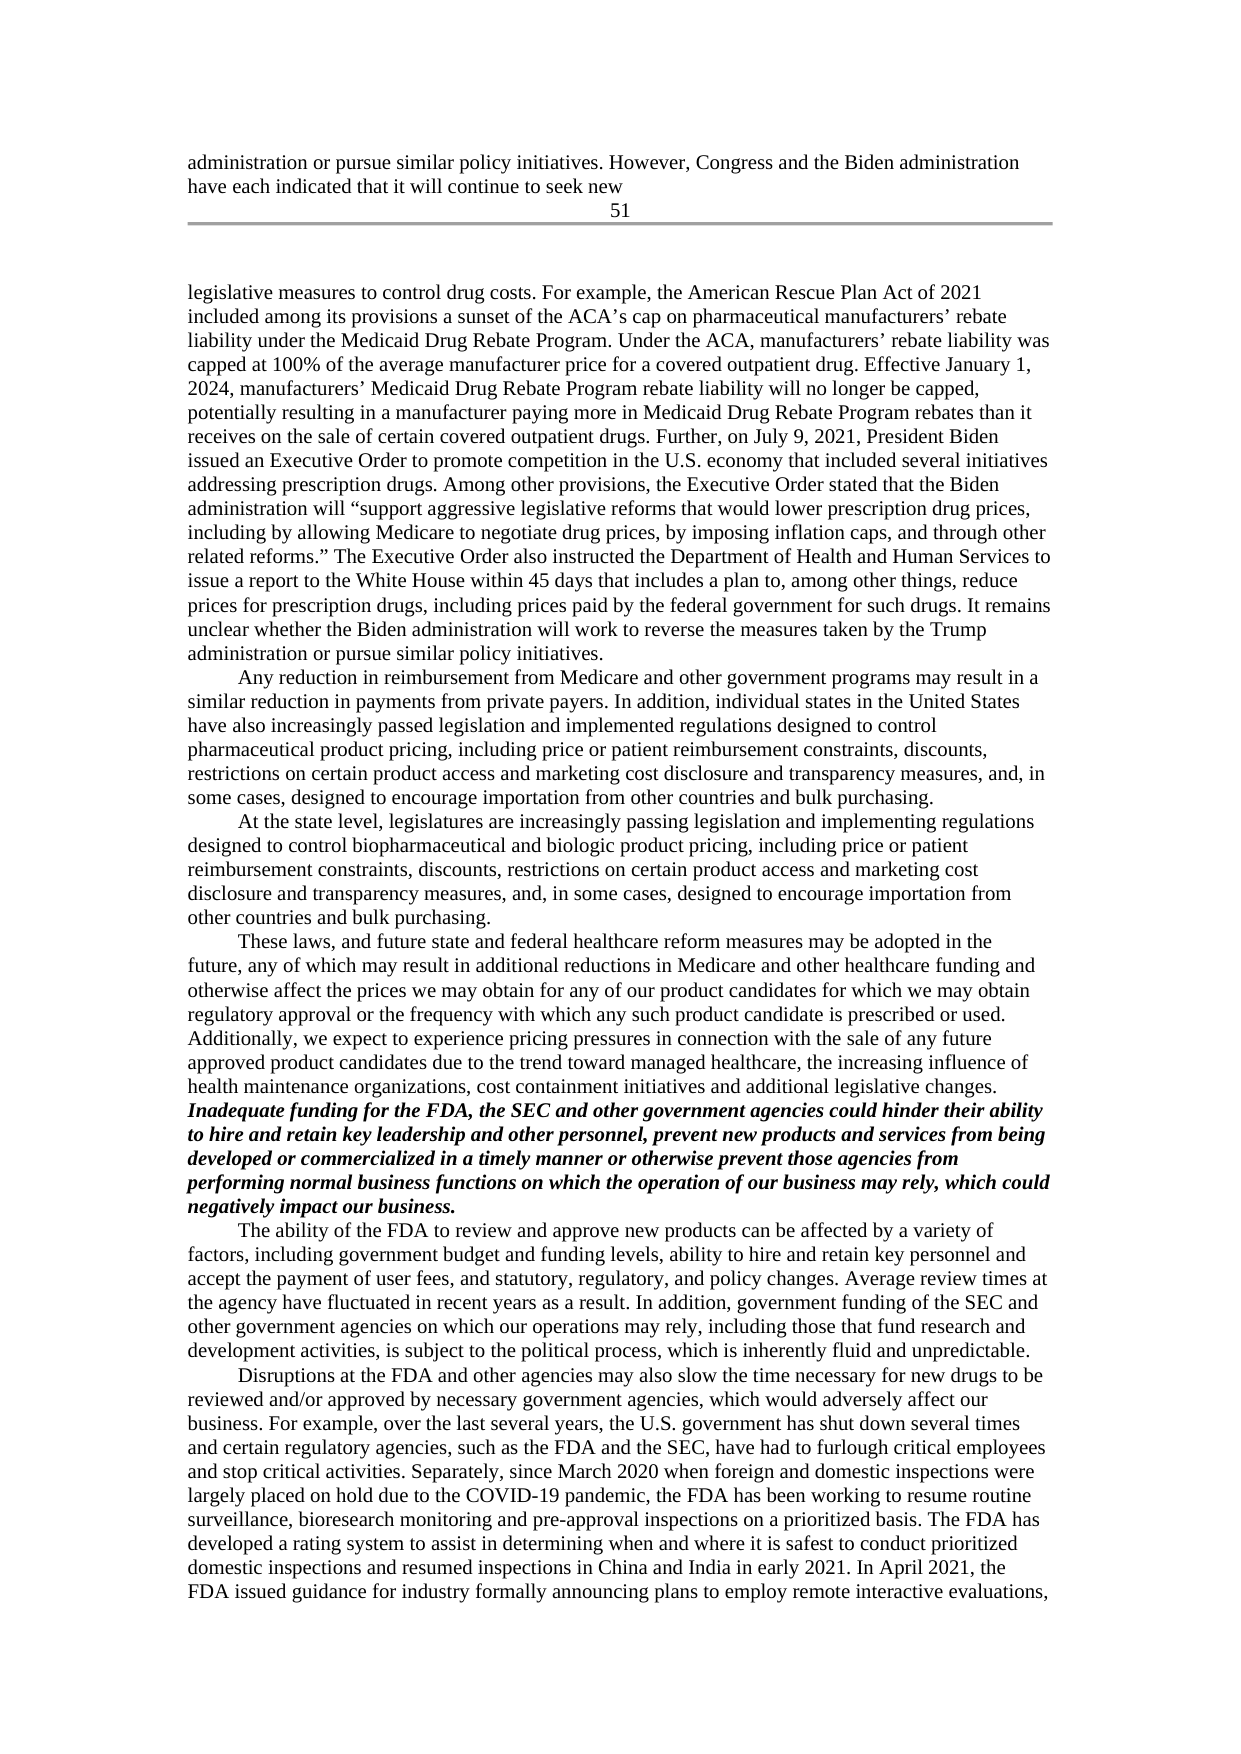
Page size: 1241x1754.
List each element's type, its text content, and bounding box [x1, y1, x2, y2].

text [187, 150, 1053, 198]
text The ability of the FDA to review and approve new products can be affected by a variety of factors, including government budget and funding levels, ability to hire and retain key personnel and accept the payment of user fees, and statutory, regulatory, and policy changes. Average review times at the agency have fluctuated in recent years as a result. In addition, government funding of the SEC and other government agencies on which our operations may rely, including those that fund research and development activities, is subject to the political process, which is inherently fluid and unpredictable. [187, 1218, 1053, 1362]
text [187, 1362, 1053, 1603]
text legislative measures to control drug costs. For example, the American Rescue Plan Act of 2021 included among its provisions a sunset of the ACA’s cap on pharmaceutical manufacturers’ rebate liability under the Medicaid Drug Rebate Program. Under the ACA, manufacturers’ rebate liability was capped at 100% of the average manufacturer price for a covered outpatient drug. Effective January 1, 2024, manufacturers’ Medicaid Drug Rebate Program rebate liability will no longer be capped, potentially resulting in a manufacturer paying more in Medicaid Drug Rebate Program rebates than it receives on the sale of certain covered outpatient drugs. Further, on July 9, 2021, President Biden issued an Executive Order to promote competition in the U.S. economy that included several initiatives addressing prescription drugs. Among other provisions, the Executive Order stated that the Biden administration will “support aggressive legislative reforms that would lower prescription drug prices, including by allowing Medicare to negotiate drug prices, by imposing inflation caps, and through other related reforms.” The Executive Order also instructed the Department of Health and Human Services to issue a report to the White House within 45 days that includes a plan to, among other things, reduce prices for prescription drugs, including prices paid by the federal government for such drugs. It remains unclear whether the Biden administration will work to reverse the measures taken by the Trump administration or pursue similar policy initiatives. [187, 280, 1053, 665]
text 51 [187, 198, 1053, 222]
text Any reduction in reimbursement from Medicare and other government programs may result in a similar reduction in payments from private payers. In addition, individual states in the United States have also increasingly passed legislation and implemented regulations designed to control pharmaceutical product pricing, including price or patient reimbursement constraints, discounts, restrictions on certain product access and marketing cost disclosure and transparency measures, and, in some cases, designed to encourage importation from other countries and bulk purchasing. [187, 665, 1053, 809]
text At the state level, legislatures are increasingly passing legislation and implementing regulations designed to control biopharmaceutical and biologic product pricing, including price or patient reimbursement constraints, discounts, restrictions on certain product access and marketing cost disclosure and transparency measures, and, in some cases, designed to encourage importation from other countries and bulk purchasing. [187, 809, 1053, 929]
text These laws, and future state and federal healthcare reform measures may be adopted in the future, any of which may result in additional reductions in Medicare and other healthcare funding and otherwise affect the prices we may obtain for any of our product candidates for which we may obtain regulatory approval or the frequency with which any such product candidate is prescribed or used. Additionally, we expect to experience pricing pressures in connection with the sale of any future approved product candidates due to the trend toward managed healthcare, the increasing influence of health maintenance organizations, cost containment initiatives and additional legislative changes. [187, 929, 1053, 1098]
text Inadequate funding for the FDA, the SEC and other government agencies could hinder their ability to hire and retain key leadership and other personnel, prevent new products and services from being developed or commercialized in a timely manner or otherwise prevent those agencies from performing normal business functions on which the operation of our business may rely, which could negatively impact our business. [187, 1098, 1053, 1218]
